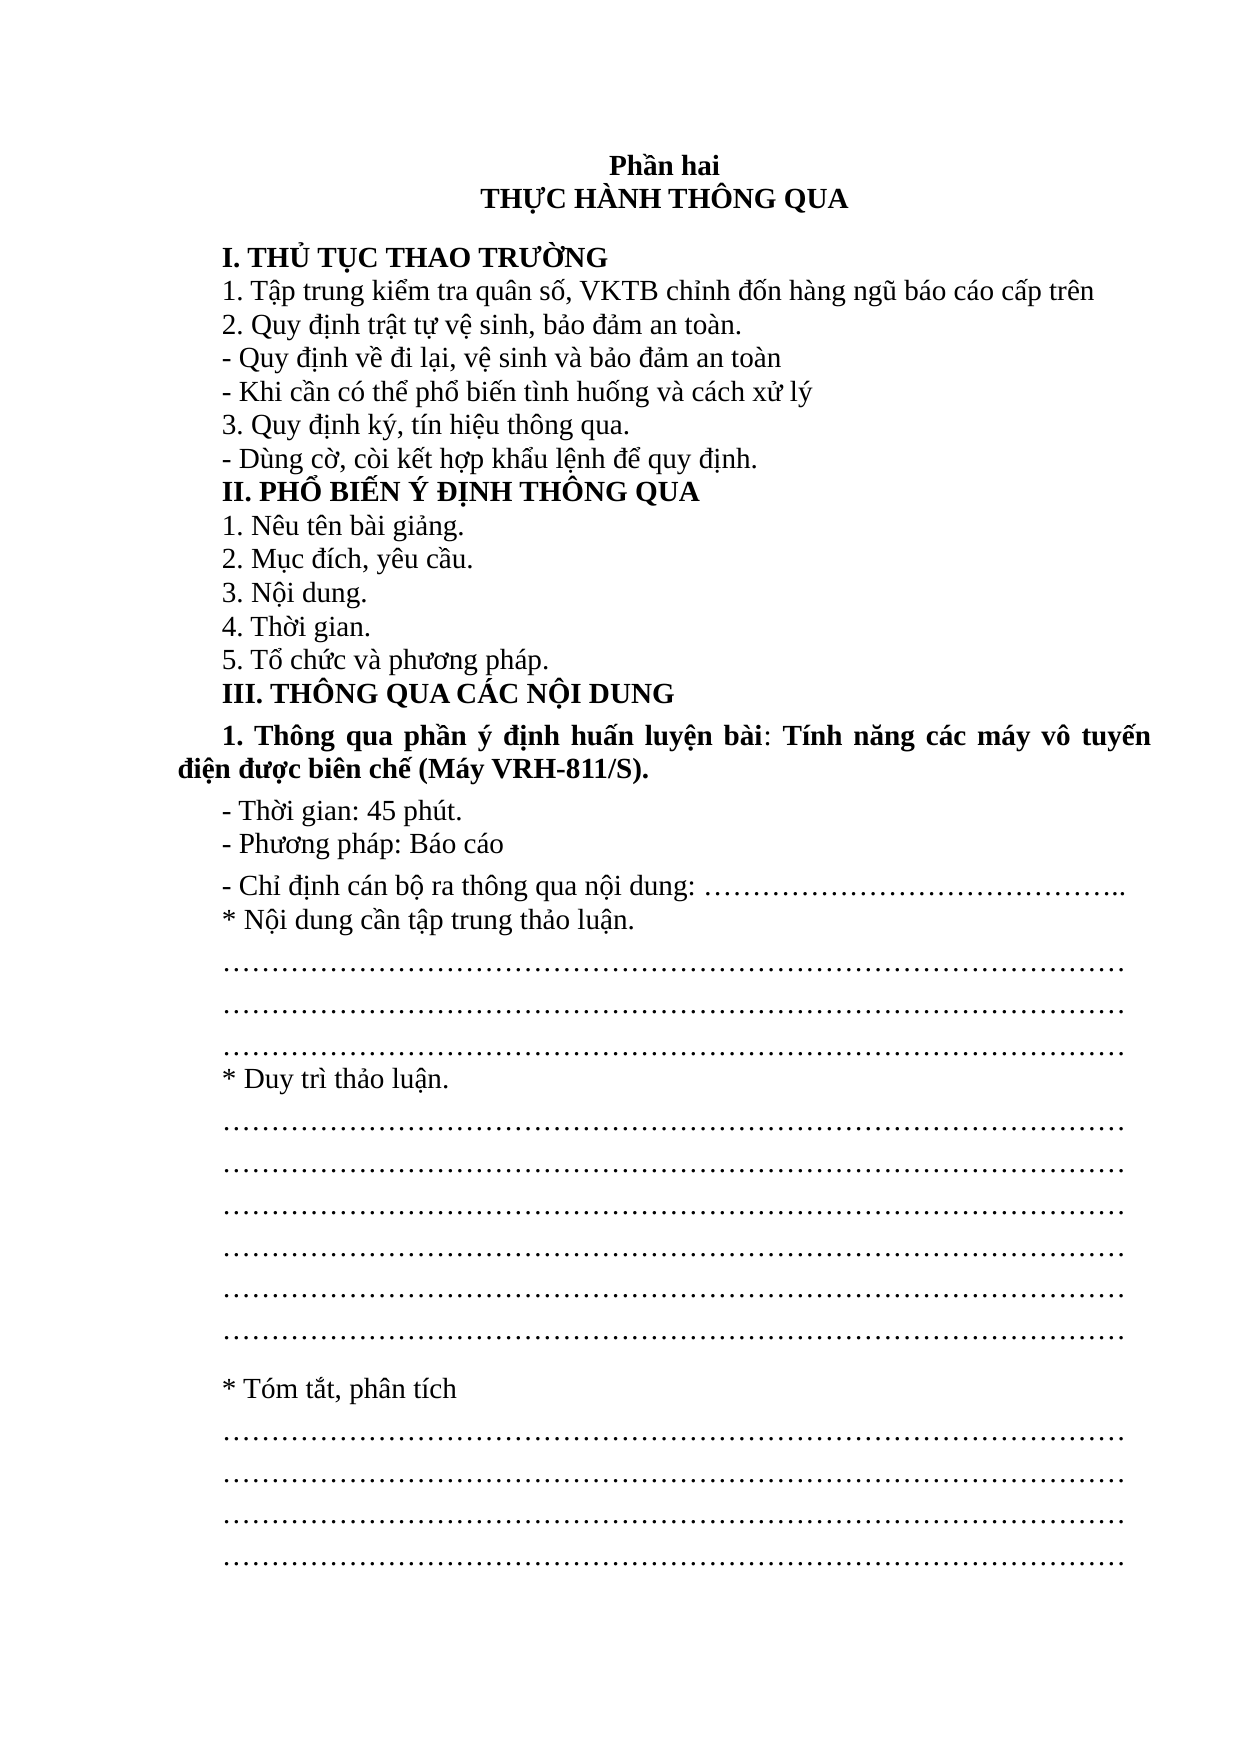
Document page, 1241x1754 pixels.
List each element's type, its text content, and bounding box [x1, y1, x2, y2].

text ………………………………………………………………………………… [177, 1103, 1152, 1137]
text ………………………………………………………………………………… [177, 1145, 1152, 1178]
text 1. Thông qua phần ý định huấn luyện bài: Tính năng các máy vô tuyến điện được biên chế (Máy VRH-811/S). [177, 718, 1152, 785]
text * Tóm tắt, phân tích [177, 1371, 1152, 1404]
text - Quy định về đi lại, vệ sinh và bảo đảm an toàn [177, 340, 1152, 374]
text 2. Mục đích, yêu cầu. [177, 542, 1152, 575]
text ………………………………………………………………………………… [177, 986, 1152, 1019]
text ………………………………………………………………………………… [177, 1538, 1152, 1572]
text ………………………………………………………………………………… [177, 1187, 1152, 1220]
text ………………………………………………………………………………… [177, 1312, 1152, 1346]
text * Duy trì thảo luận. [177, 1061, 1152, 1095]
text 3. Nội dung. [177, 575, 1152, 609]
text - Thời gian: 45 phút. [177, 793, 1152, 827]
text ………………………………………………………………………………… [177, 1271, 1152, 1304]
text ………………………………………………………………………………… [177, 1455, 1152, 1488]
text ………………………………………………………………………………… [177, 1028, 1152, 1061]
text I. THỦ TỤC THAO TRƯỜNG [177, 240, 1152, 273]
text ………………………………………………………………………………… [177, 1229, 1152, 1262]
text 2. Quy định trật tự vệ sinh, bảo đảm an toàn. [177, 307, 1152, 340]
text 3. Quy định ký, tín hiệu thông qua. [177, 407, 1152, 441]
text - Chỉ định cán bộ ra thông qua nội dung: …………………………………….. [177, 868, 1152, 902]
text 5. Tổ chức và phương pháp. [177, 642, 1152, 676]
text II. PHỔ BIẾN Ý ĐỊNH THÔNG QUA [177, 474, 1152, 508]
text ………………………………………………………………………………… [177, 944, 1152, 977]
text 1. Nêu tên bài giảng. [177, 508, 1152, 542]
text - Dùng cờ, còi kết hợp khẩu lệnh để quy định. [177, 441, 1152, 474]
text * Nội dung cần tập trung thảo luận. [177, 902, 1152, 936]
text ………………………………………………………………………………… [177, 1497, 1152, 1530]
text - Phương pháp: Báo cáo [177, 827, 1152, 860]
text THỰC HÀNH THÔNG QUA [177, 181, 1152, 215]
text ………………………………………………………………………………… [177, 1413, 1152, 1446]
text 4. Thời gian. [177, 609, 1152, 642]
text III. THÔNG QUA CÁC NỘI DUNG [177, 676, 1152, 709]
text - Khi cần có thể phổ biến tình huống và cách xử lý [177, 374, 1152, 407]
text 1. Tập trung kiểm tra quân số, VKTB chỉnh đốn hàng ngũ báo cáo cấp trên [177, 273, 1122, 307]
text Phần hai [177, 148, 1152, 181]
